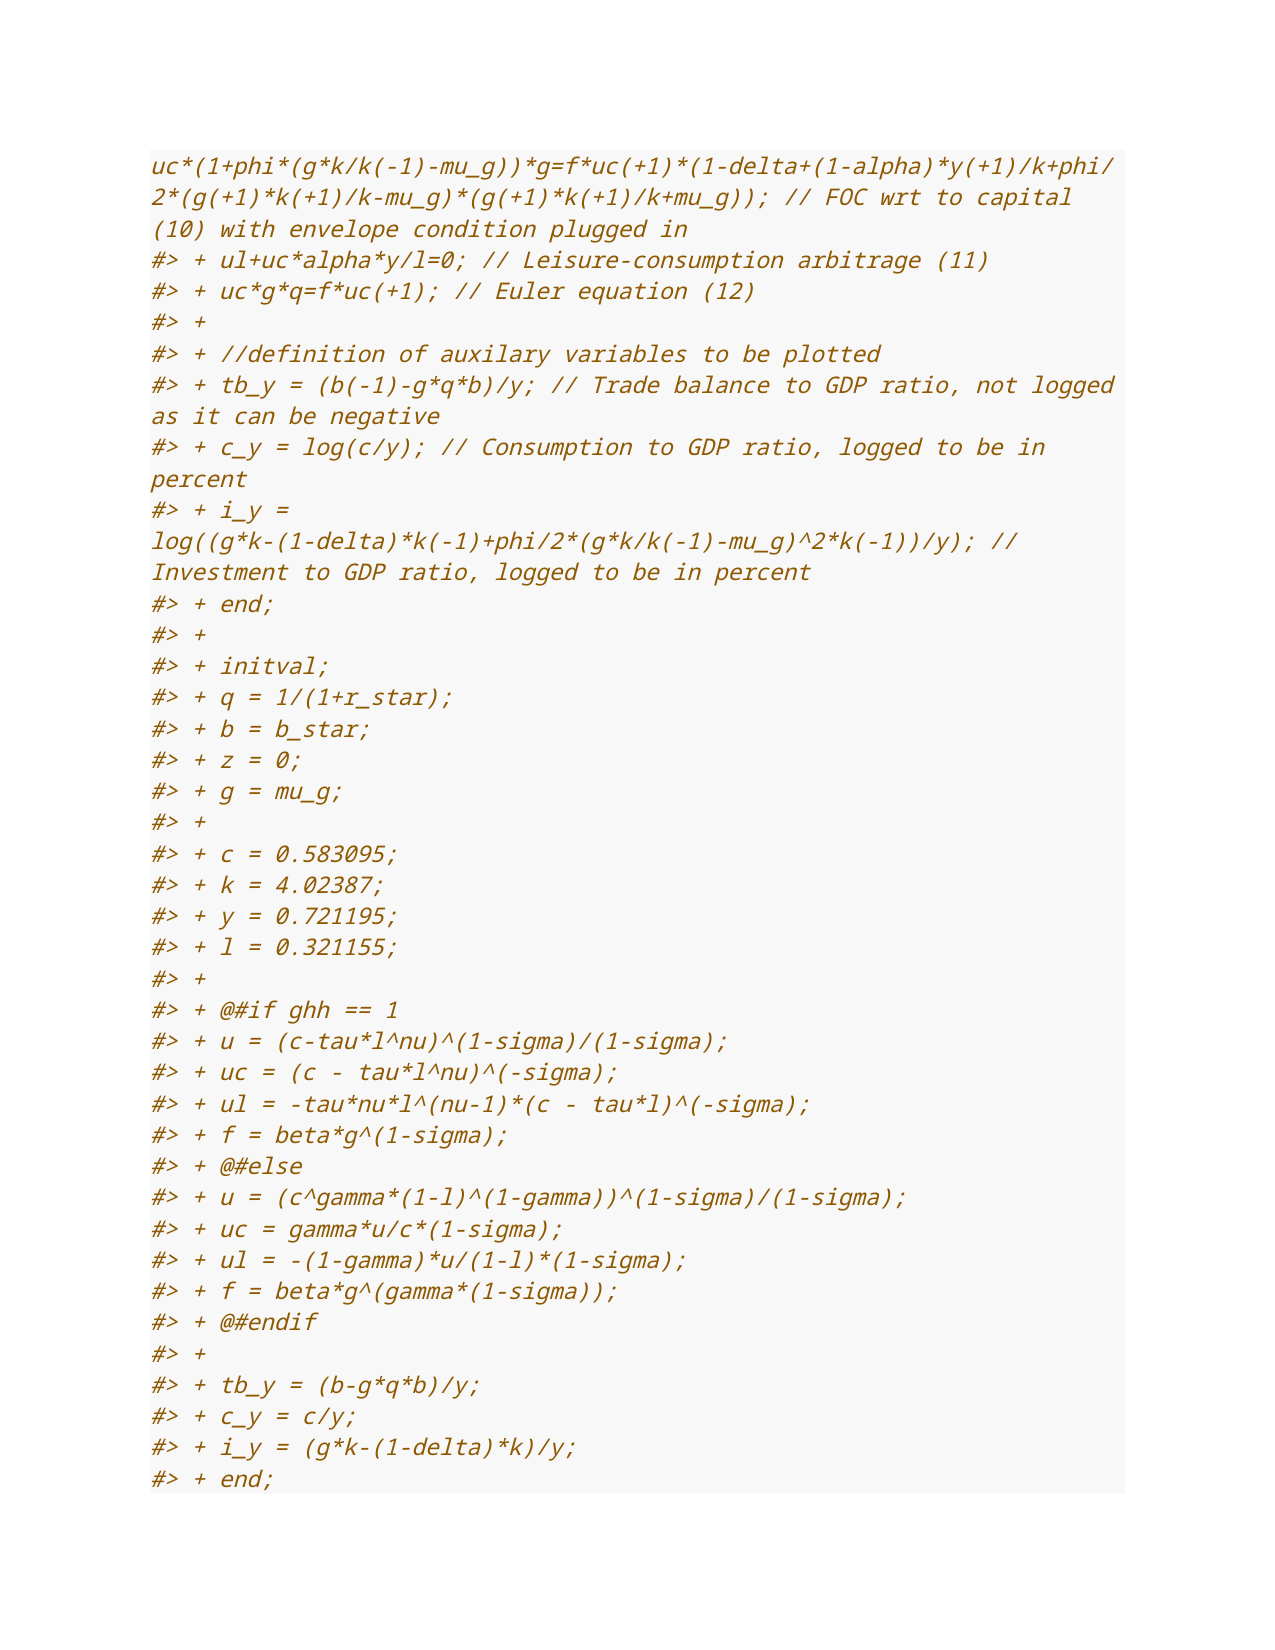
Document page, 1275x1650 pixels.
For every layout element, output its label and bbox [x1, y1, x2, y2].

text [150, 150, 1125, 1494]
